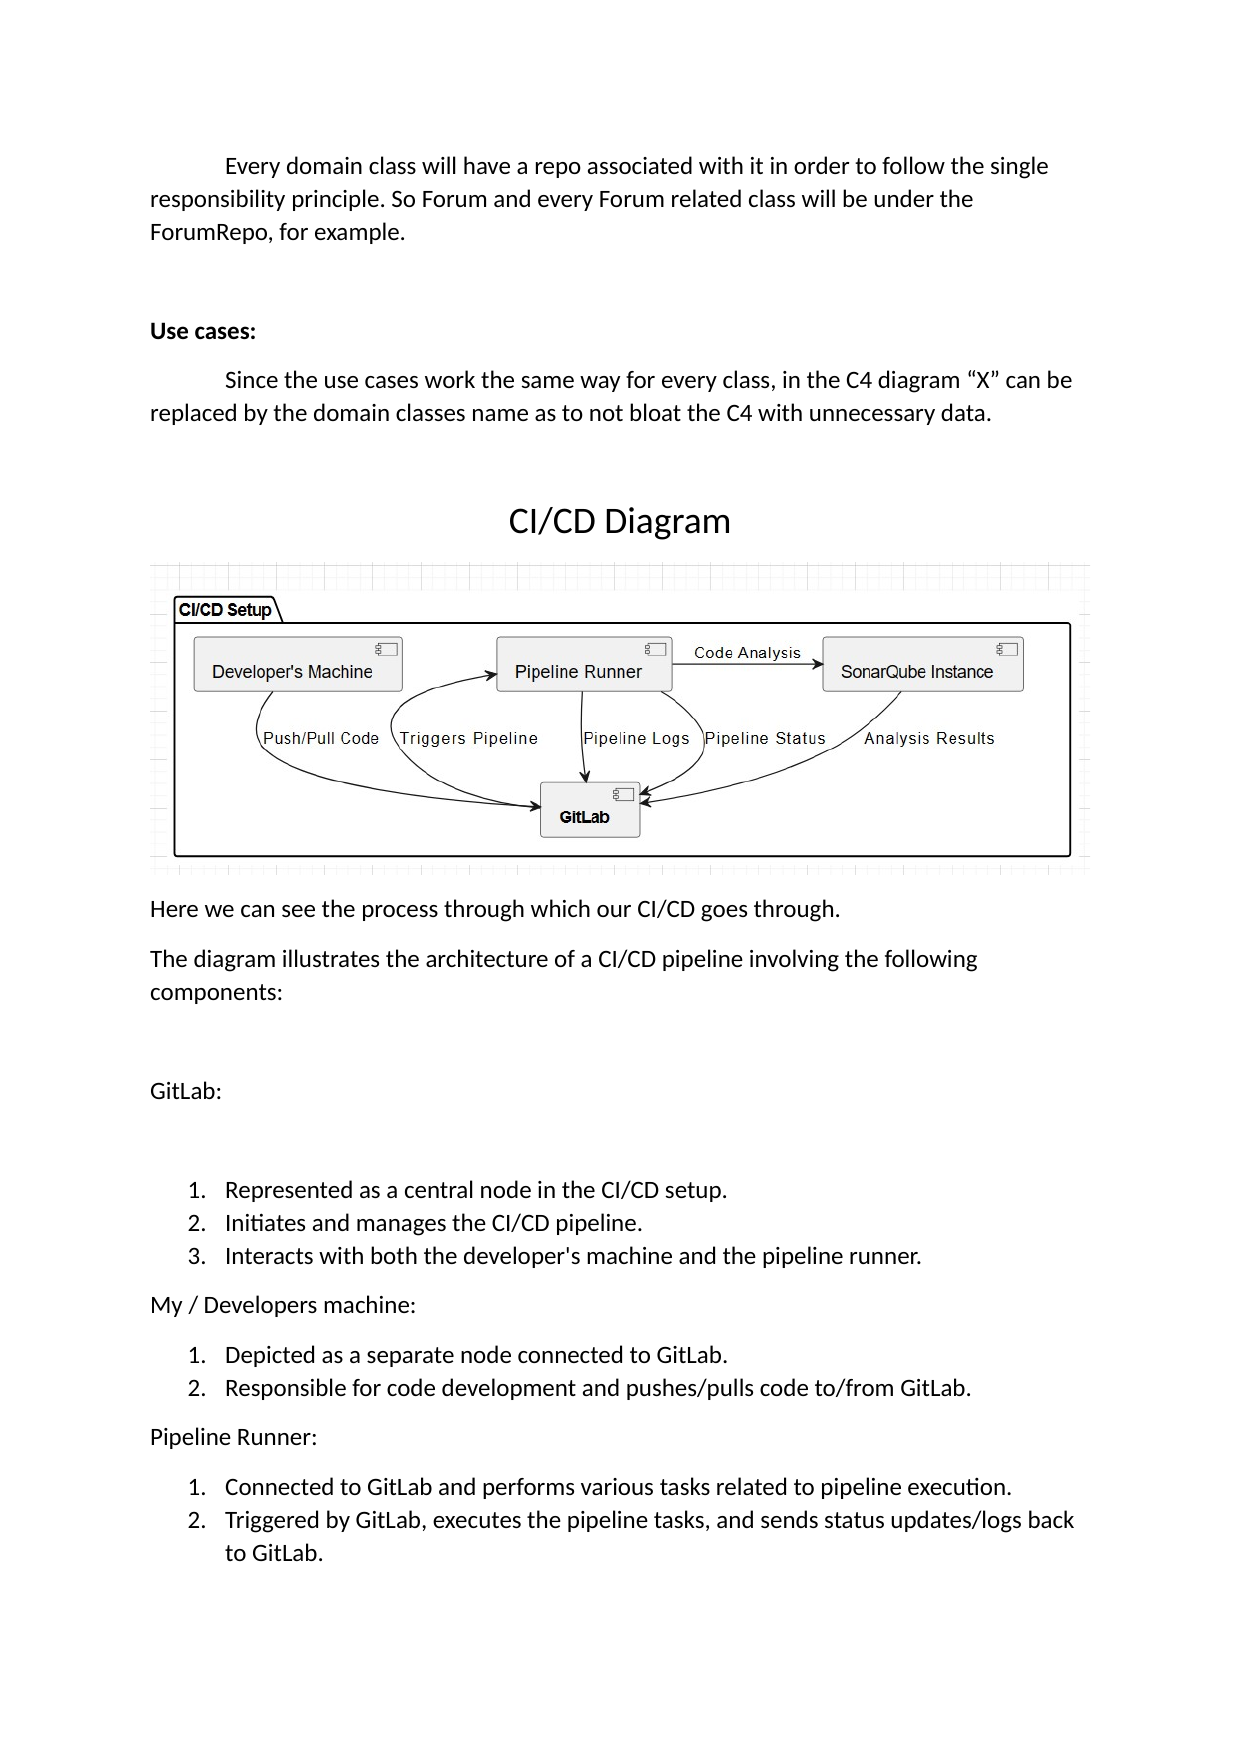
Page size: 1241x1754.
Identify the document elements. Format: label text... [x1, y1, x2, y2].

text Pipeline Runner: [150, 1421, 1090, 1452]
text GitLab: [150, 1075, 1090, 1105]
list Responsible for code development and pushes/pulls code to/from GitLab. [187, 1372, 1090, 1402]
text My / Developers machine: [150, 1289, 1090, 1320]
text Here we can see the process through which our CI/CD goes through. [150, 893, 1090, 924]
list Interacts with both the developer's machine and the pipeline runner. [187, 1240, 1090, 1270]
list Triggered by GitLab, executes the pipeline tasks, and sends status updates/logs back to GitLab. [187, 1504, 1090, 1567]
text Use cases: [150, 315, 1090, 346]
list Connected to GitLab and performs various tasks related to pipeline execution. [187, 1471, 1090, 1502]
text CI/CD Diagram [150, 497, 1090, 542]
list Initiates and manages the CI/CD pipeline. [187, 1207, 1090, 1237]
list Depicted as a separate node connected to GitLab. [187, 1339, 1090, 1369]
text Every domain class will have a repo associated with it in order to follow the single responsibility principle. So Forum and every Forum related class will be under the ForumRepo, for example. [150, 150, 1090, 246]
list Represented as a central node in the CI/CD setup. [187, 1174, 1090, 1204]
picture [150, 562, 1091, 875]
text The diagram illustrates the architecture of a CI/CD pipeline involving the following components: [150, 943, 1090, 1006]
text Since the use cases work the same way for every class, in the C4 diagram “X” can be replaced by the domain classes name as to not bloat the C4 with unnecessary data. [150, 364, 1090, 428]
